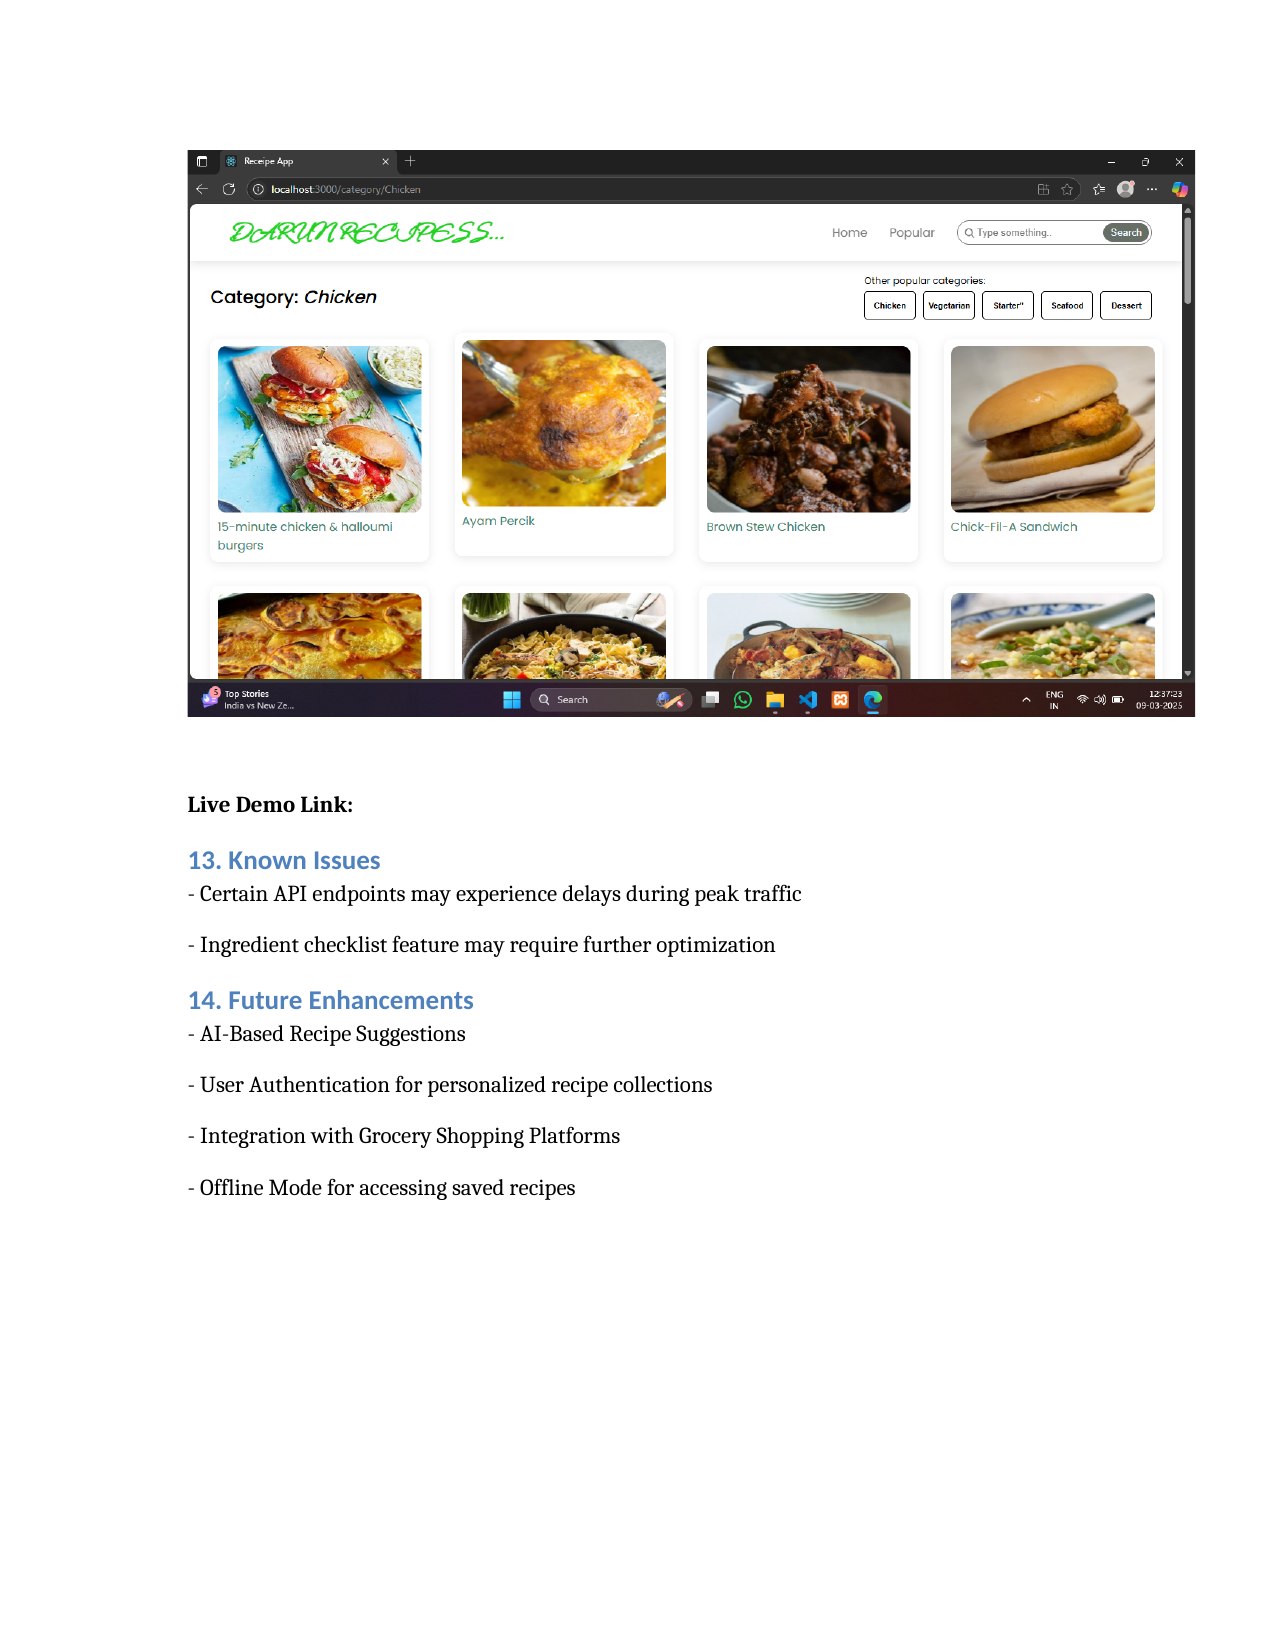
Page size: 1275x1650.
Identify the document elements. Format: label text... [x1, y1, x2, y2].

text Live Demo Link: [187, 792, 1087, 819]
text - Integration with Grocery Shopping Platforms [187, 1123, 1087, 1150]
text - Certain API endpoints may experience delays during peak traffic [187, 881, 1087, 908]
text - Ingredient checklist feature may require further optimization [187, 932, 1087, 959]
picture [187, 150, 1196, 717]
subtitle 13. Known Issues [187, 843, 1087, 876]
text - Offline Mode for accessing saved recipes [187, 1174, 1087, 1201]
subtitle 14. Future Enhancements [187, 983, 1087, 1016]
text - User Authentication for personalized recipe collections [187, 1072, 1087, 1099]
text - AI-Based Recipe Suggestions [187, 1021, 1087, 1048]
